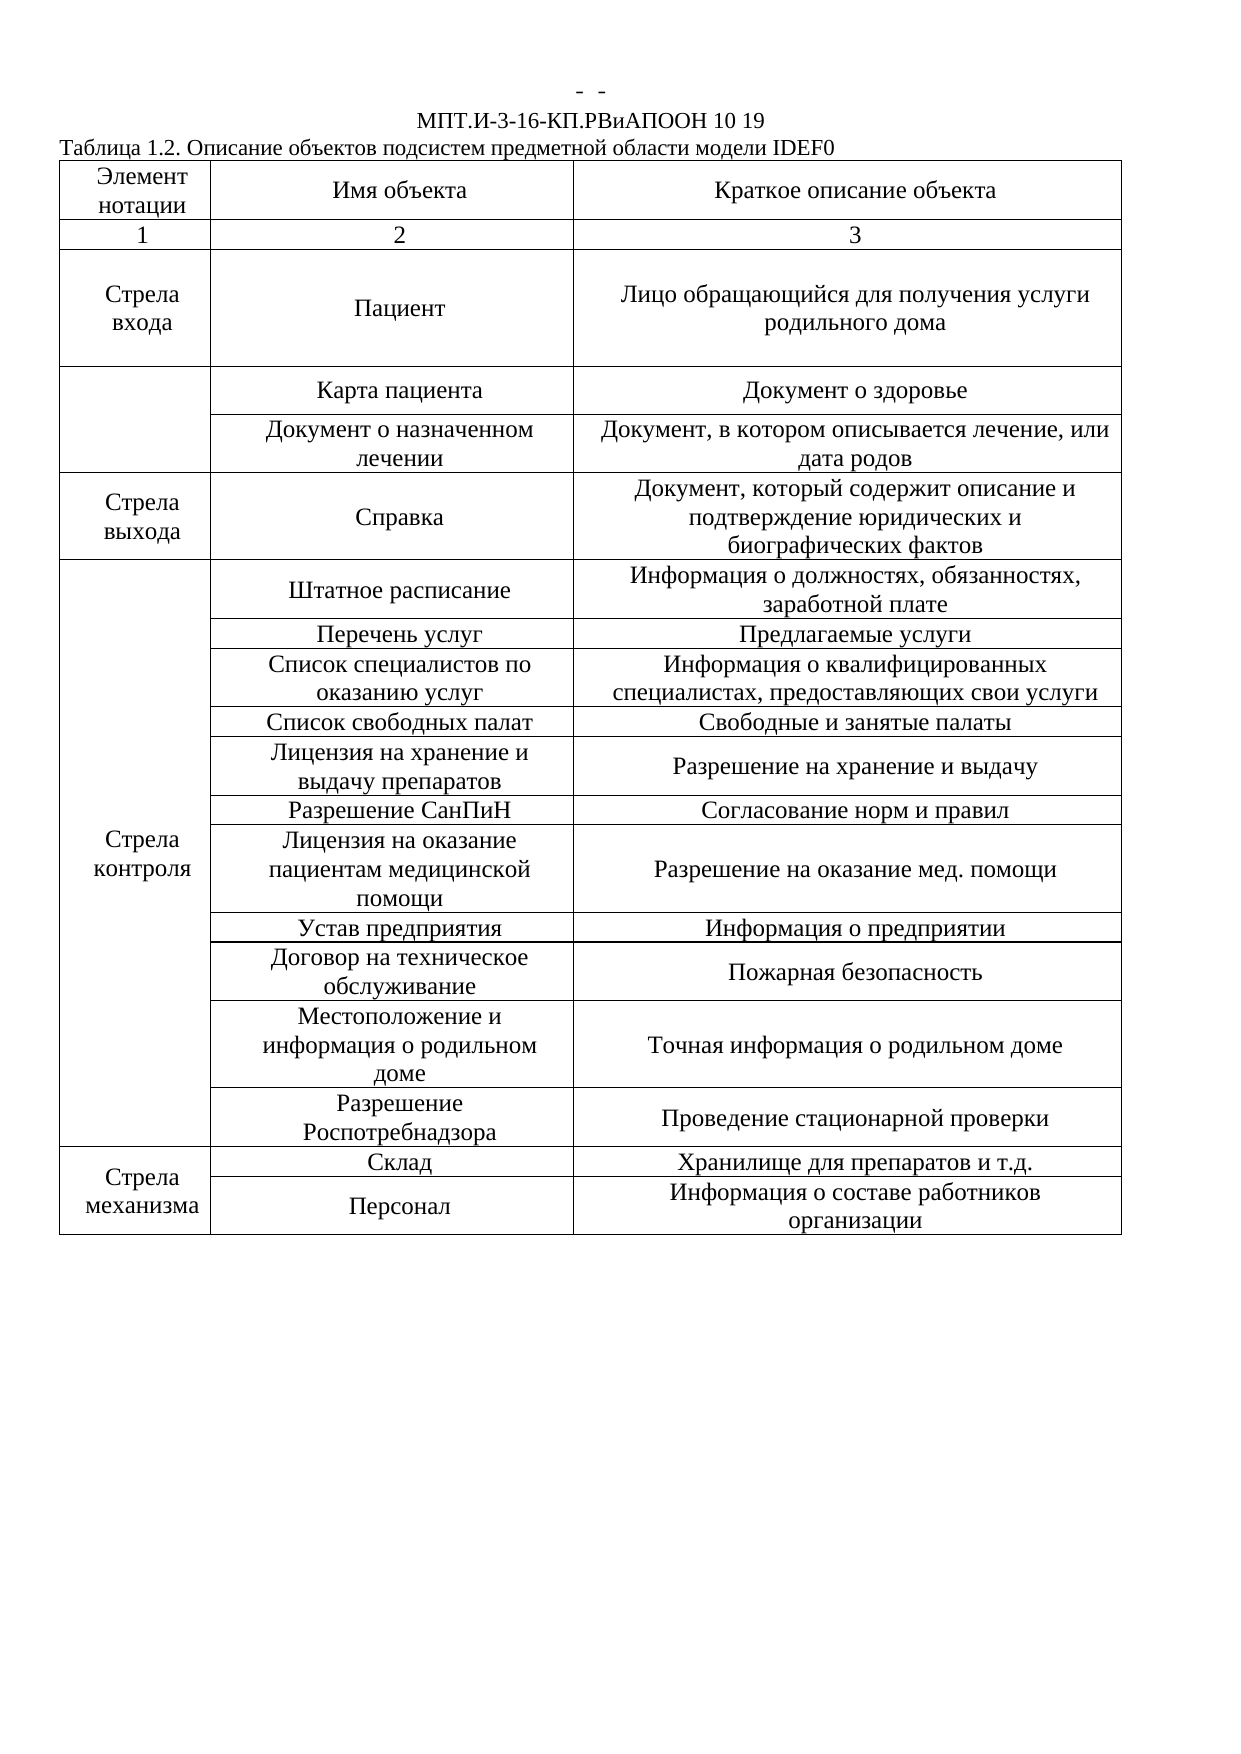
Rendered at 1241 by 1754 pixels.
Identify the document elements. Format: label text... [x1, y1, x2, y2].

table_cell Предлагаемые услуги [574, 619, 1121, 648]
table_header Имя объекта [211, 161, 573, 219]
table_cell Информация о предприятии [574, 913, 1121, 941]
table_cell Стрела контроля [60, 560, 210, 1146]
table_cell Стрела выхода [60, 473, 210, 559]
table_cell Свободные и занятые палаты [574, 707, 1121, 736]
table_cell Стрела входа [60, 250, 210, 366]
table_cell Документ о назначенном лечении [211, 415, 573, 472]
table_cell 3 [574, 220, 1121, 248]
table_cell Хранилище для препаратов и т.д. [574, 1147, 1121, 1176]
table_cell Договор на техническое обслуживание [211, 943, 573, 1000]
table_cell Список свободных палат [211, 707, 573, 736]
table_cell Информация о квалифицированных специалистах, предоставляющих свои услуги [574, 649, 1121, 706]
table_cell [60, 367, 210, 472]
table_cell Информация о составе работников организации [574, 1177, 1121, 1234]
table_cell Список специалистов по оказанию услуг [211, 649, 573, 706]
table_cell Стрела механизма [60, 1147, 210, 1234]
table_cell Разрешение Роспотребнадзора [211, 1088, 573, 1146]
table_cell Согласование норм и правил [574, 796, 1121, 824]
table_cell Пациент [211, 250, 573, 366]
table_cell Штатное расписание [211, 560, 573, 618]
table_cell Разрешение на хранение и выдачу [574, 737, 1121, 794]
table_cell Документ, который содержит описание и подтверждение юридических и биографических фактов [574, 473, 1121, 559]
text Таблица 1.2. Описание объектов подсистем предметной области модели IDEF0 [59, 134, 1122, 160]
table_cell Справка [211, 473, 573, 559]
table_cell Информация о должностях, обязанностях, заработной плате [574, 560, 1121, 618]
table_cell 1 [60, 220, 210, 248]
table_cell Пожарная безопасность [574, 943, 1121, 1000]
table_cell Лицо обращающийся для получения услуги родильного дома [574, 250, 1121, 366]
table_cell Точная информация о родильном доме [574, 1001, 1121, 1087]
table_cell Лицензия на оказание пациентам медицинской помощи [211, 825, 573, 912]
table_cell Персонал [211, 1177, 573, 1234]
table_cell Лицензия на хранение и выдачу препаратов [211, 737, 573, 794]
table_cell Документ, в котором описывается лечение, или дата родов [574, 415, 1121, 472]
table_header Краткое описание объекта [574, 161, 1121, 219]
table_cell Разрешение СанПиН [211, 796, 573, 824]
table_cell Местоположение и информация о родильном доме [211, 1001, 573, 1087]
table_header Элемент нотации [60, 161, 210, 219]
table_cell Проведение стационарной проверки [574, 1088, 1121, 1146]
table_cell Карта пациента [211, 367, 573, 413]
table_cell Разрешение на оказание мед. помощи [574, 825, 1121, 912]
table_cell Устав предприятия [211, 913, 573, 941]
table_cell Склад [211, 1147, 573, 1176]
table_cell Документ о здоровье [574, 367, 1121, 413]
table_cell Перечень услуг [211, 619, 573, 648]
table_cell 2 [211, 220, 573, 248]
